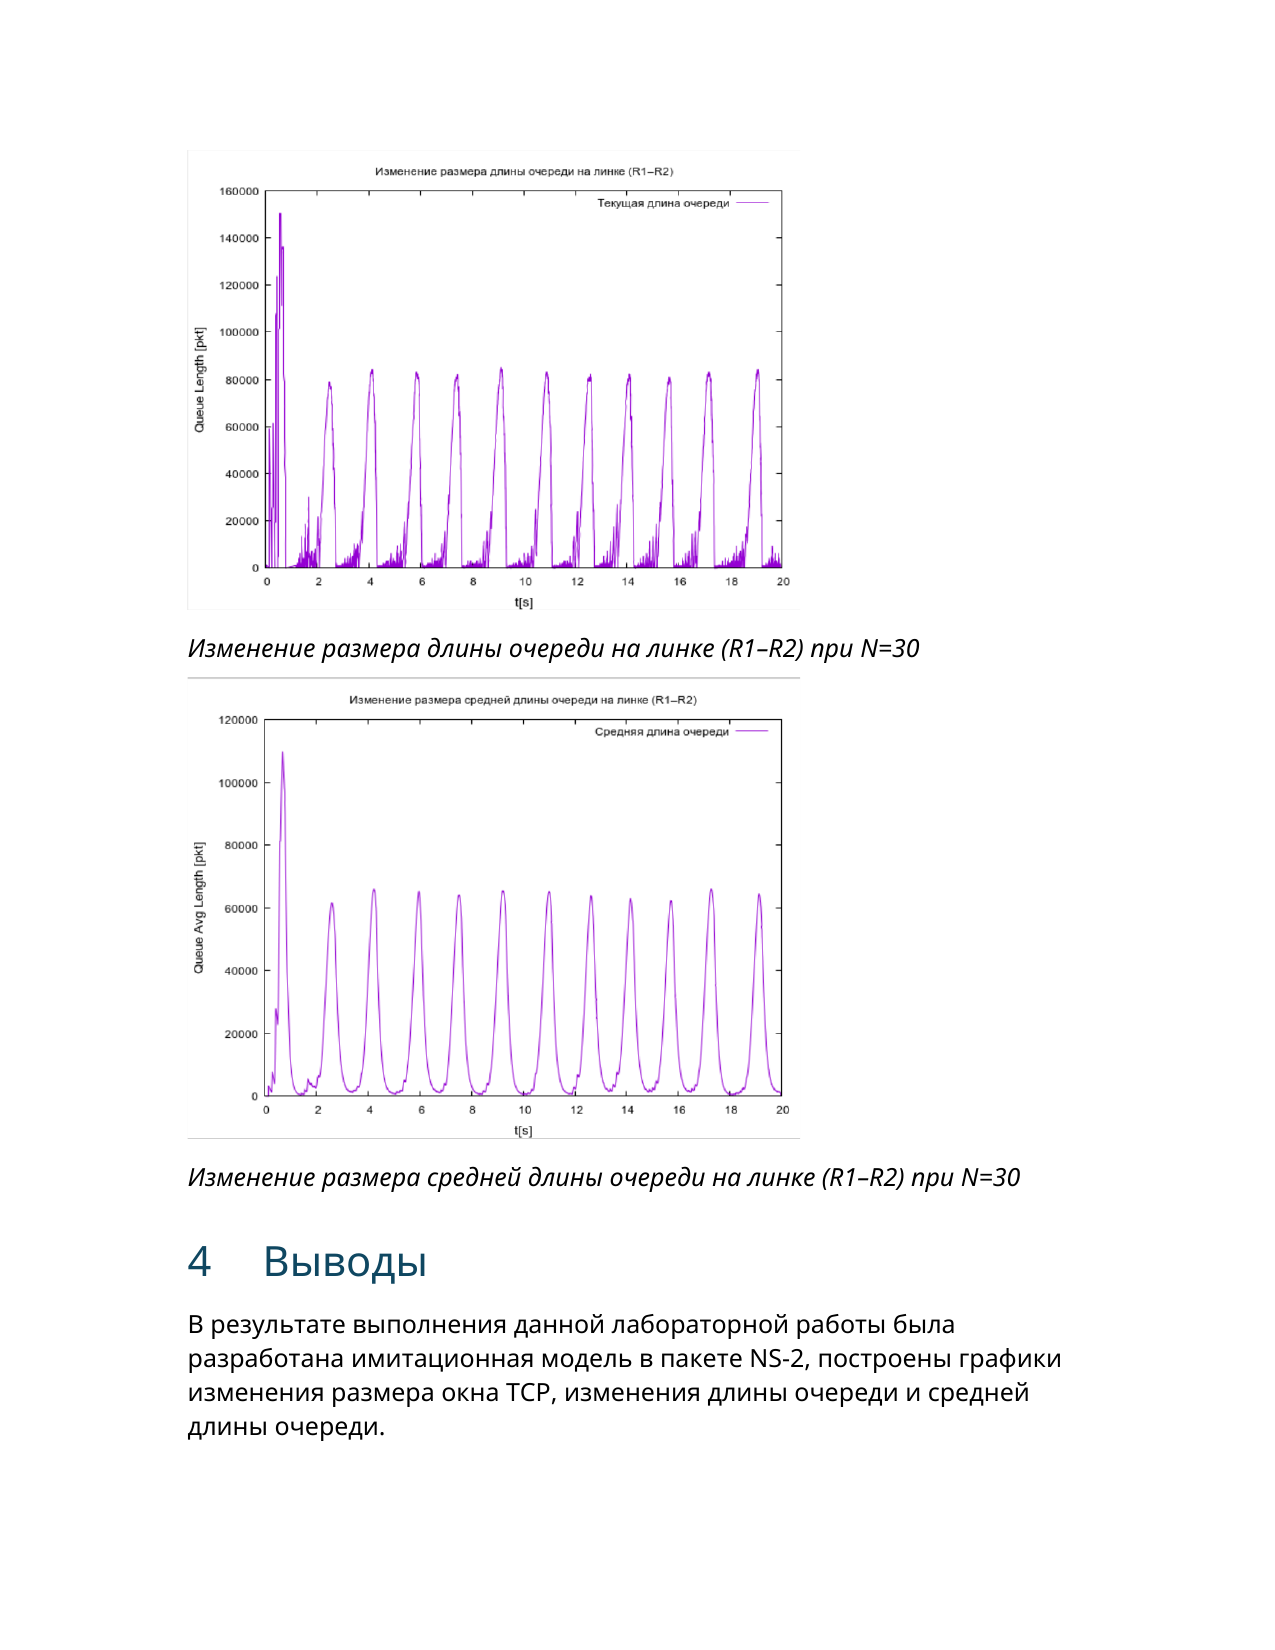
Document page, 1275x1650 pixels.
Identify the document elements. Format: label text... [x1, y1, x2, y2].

picture [187, 677, 800, 1139]
text Изменение размера средней длины очереди на линке (R1–R2) при N=30 [187, 1160, 1087, 1194]
subtitle 4 Выводы [187, 1231, 1087, 1288]
picture [187, 150, 800, 610]
text В результате выполнения данной лабораторной работы была разработана имитационная модель в пакете NS-2, построены графики изменения размера окна TCP, изменения длины очереди и средней длины очереди. [187, 1307, 1087, 1443]
text Изменение размера длины очереди на линке (R1–R2) при N=30 [187, 631, 1087, 665]
